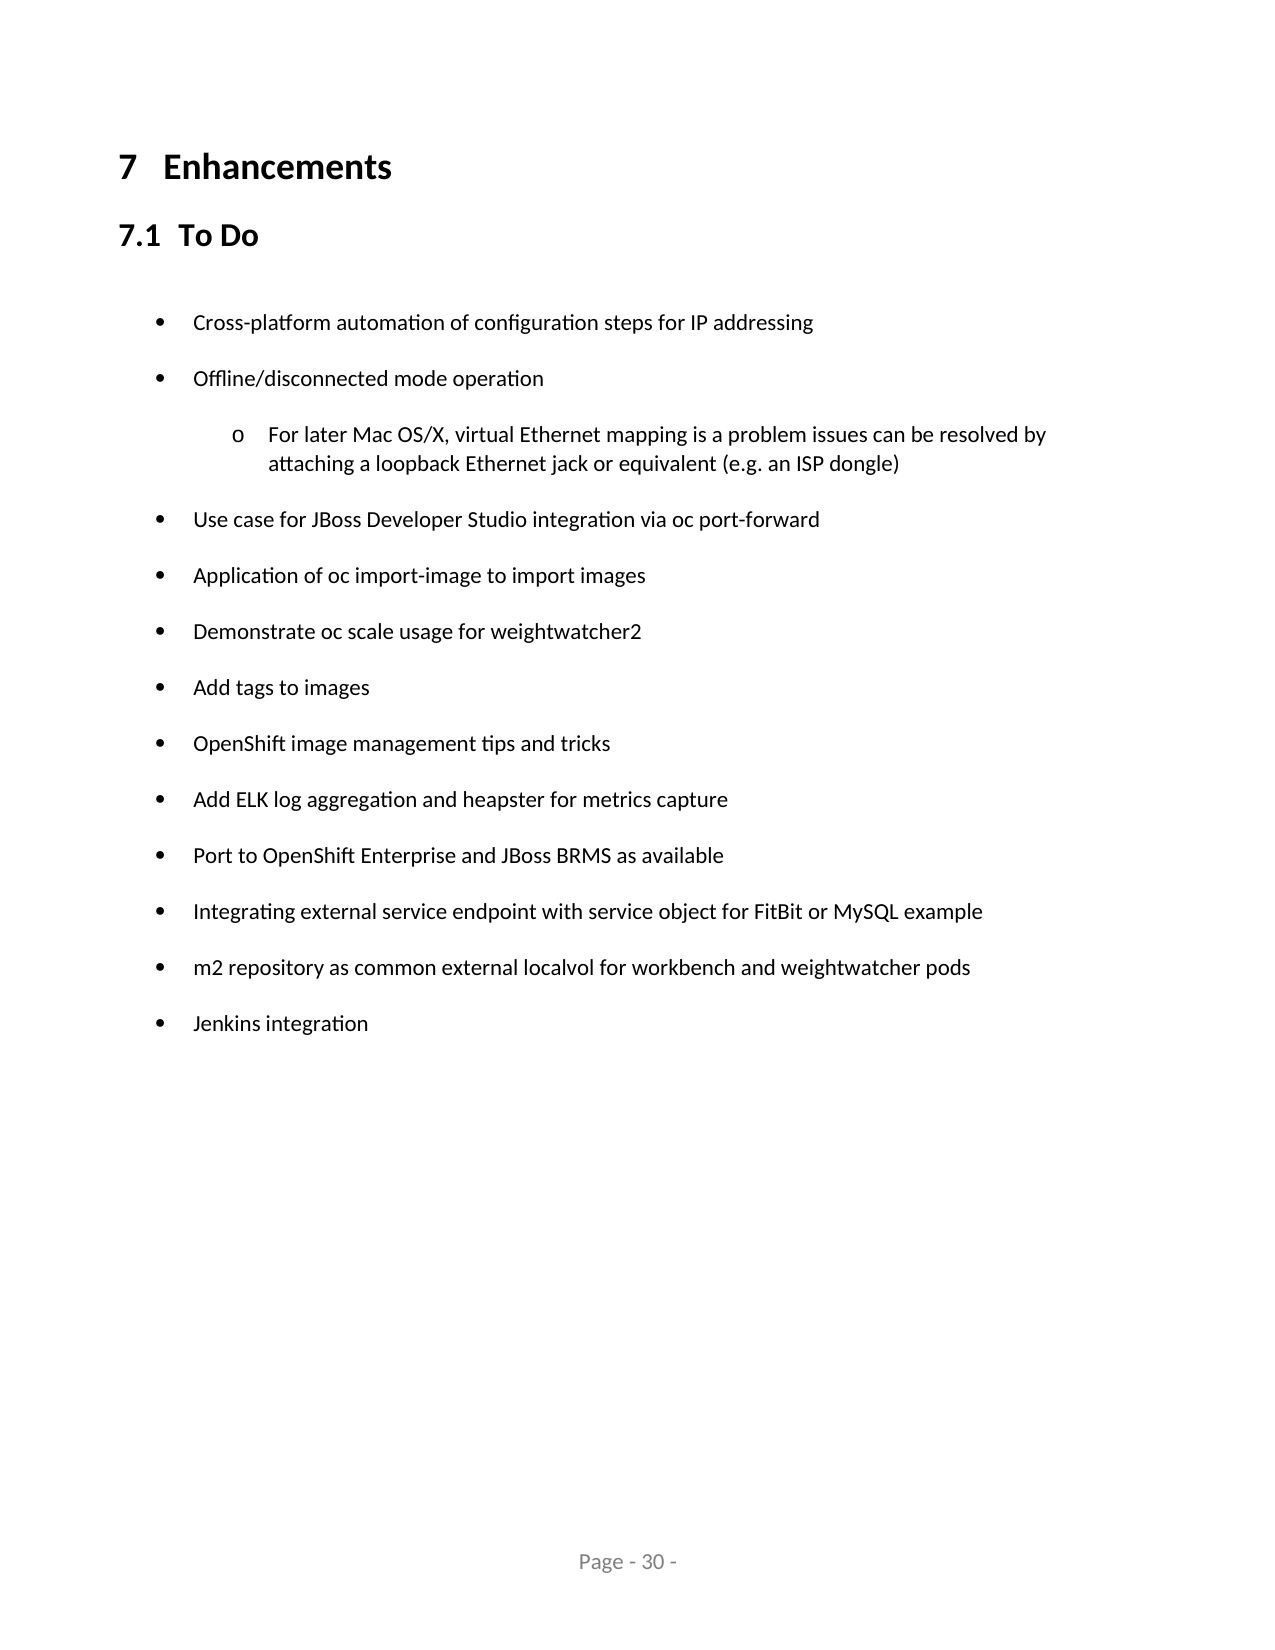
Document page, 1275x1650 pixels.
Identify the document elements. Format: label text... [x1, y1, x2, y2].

list m2 repository as common external localvol for workbench and weightwatcher pods [156, 953, 1137, 981]
list OpenShift image management tips and tricks [156, 729, 1137, 757]
list Cross-platform automation of configuration steps for IP addressing [156, 308, 1137, 336]
list For later Mac OS/X, virtual Ethernet mapping is a problem issues can be resolved by attaching a loopback Ethernet jack or equivalent (e.g. an ISP dongle) [231, 420, 1137, 477]
list Application of oc import-image to import images [156, 561, 1137, 589]
list Integrating external service endpoint with service object for FitBit or MySQL example [156, 897, 1137, 925]
list Add tags to images [156, 673, 1137, 701]
subtitle To Do [118, 214, 1137, 255]
list Add ELK log aggregation and heapster for metrics capture [156, 785, 1137, 813]
list Port to OpenShift Enterprise and JBoss BRMS as available [156, 841, 1137, 869]
list Offline/disconnected mode operation [156, 364, 1137, 392]
list Demonstrate oc scale usage for weightwatcher2 [156, 617, 1137, 645]
subtitle Enhancements [118, 143, 1137, 189]
list Jenkins integration [156, 1009, 1137, 1037]
list Use case for JBoss Developer Studio integration via oc port-forward [156, 505, 1137, 533]
